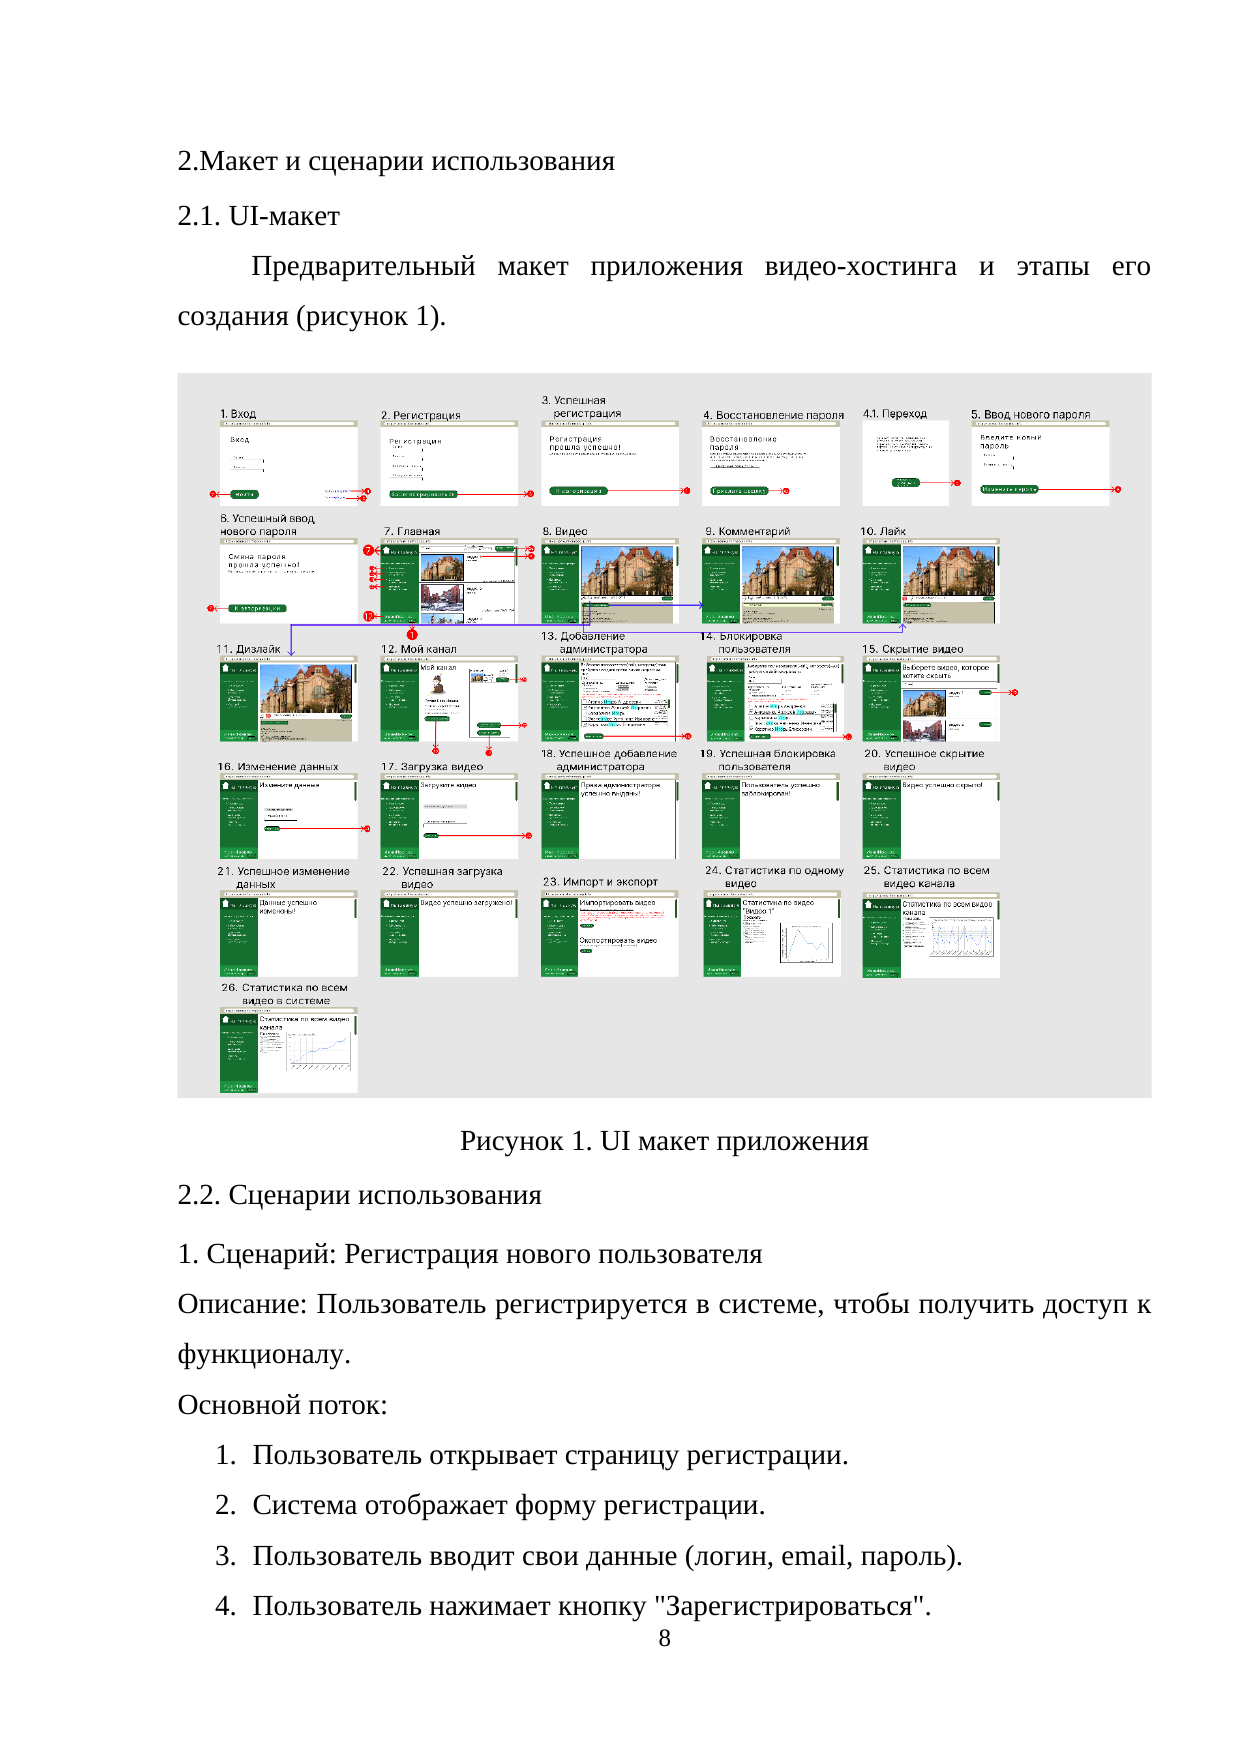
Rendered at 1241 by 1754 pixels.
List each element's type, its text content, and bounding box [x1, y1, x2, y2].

text 2.2. Сценарии использования [177, 1177, 1152, 1211]
list Пользователь нажимает кнопку "Зарегистрироваться". [215, 1588, 1152, 1622]
text 2.Макет и сценарии использования [177, 143, 1152, 177]
text Рисунок 1. UI макет приложения [177, 1123, 1152, 1156]
picture [177, 373, 1152, 1098]
list Пользователь открывает страницу регистрации. [215, 1437, 1152, 1471]
text Описание: Пользователь регистрируется в системе, чтобы получить доступ к функционалу. [177, 1286, 1152, 1370]
list Система отображает форму регистрации. [215, 1487, 1152, 1521]
list Пользователь вводит свои данные (логин, email, пароль). [215, 1538, 1152, 1571]
text 2.1. UI-макет [177, 198, 1152, 231]
text Основной поток: [177, 1387, 1152, 1420]
text 1. Сценарий: Регистрация нового пользователя [177, 1236, 1152, 1269]
text Предварительный макет приложения видео-хостинга и этапы его создания (рисунок 1). [177, 248, 1152, 332]
